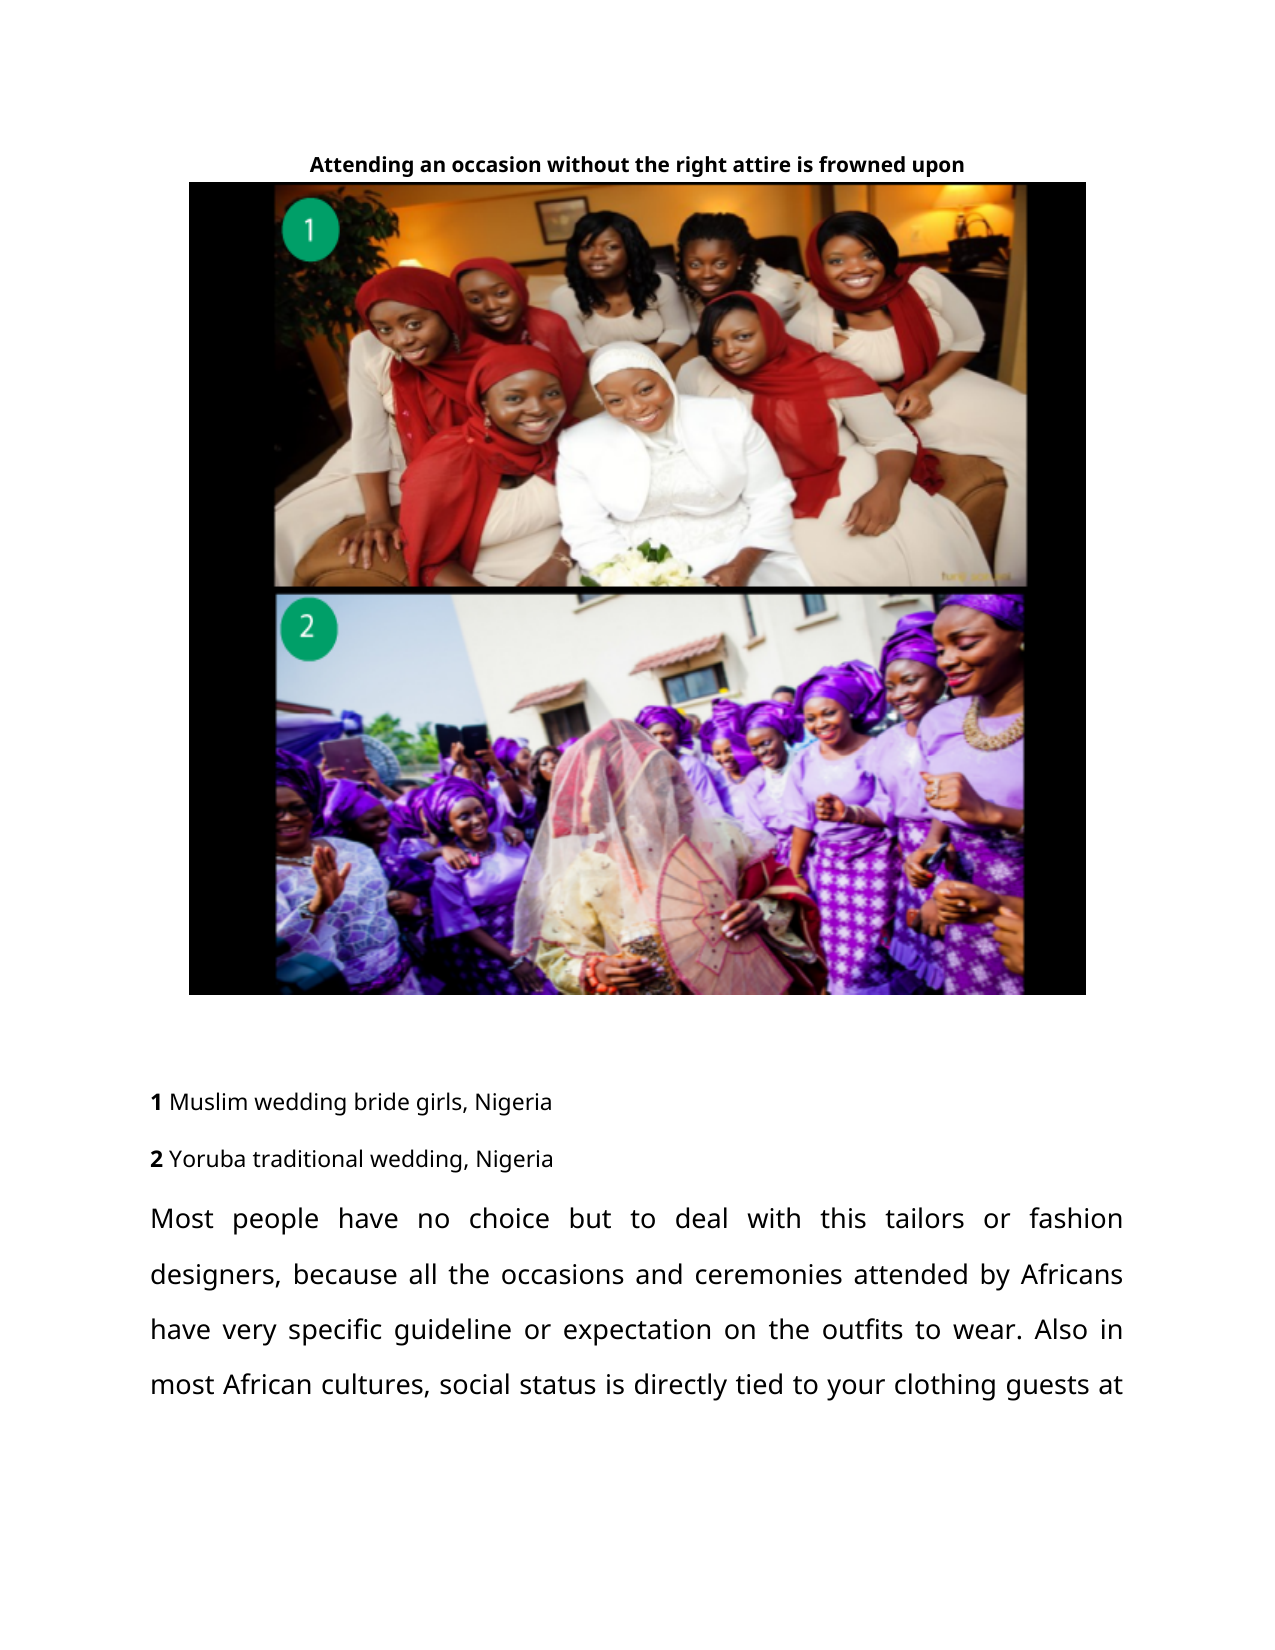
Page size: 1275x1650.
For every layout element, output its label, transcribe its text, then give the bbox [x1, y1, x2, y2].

picture [189, 182, 1086, 995]
text 1 Muslim wedding bride girls, Nigeria [150, 1086, 1125, 1118]
text 2 Yoruba traditional wedding, Nigeria [150, 1143, 1125, 1174]
